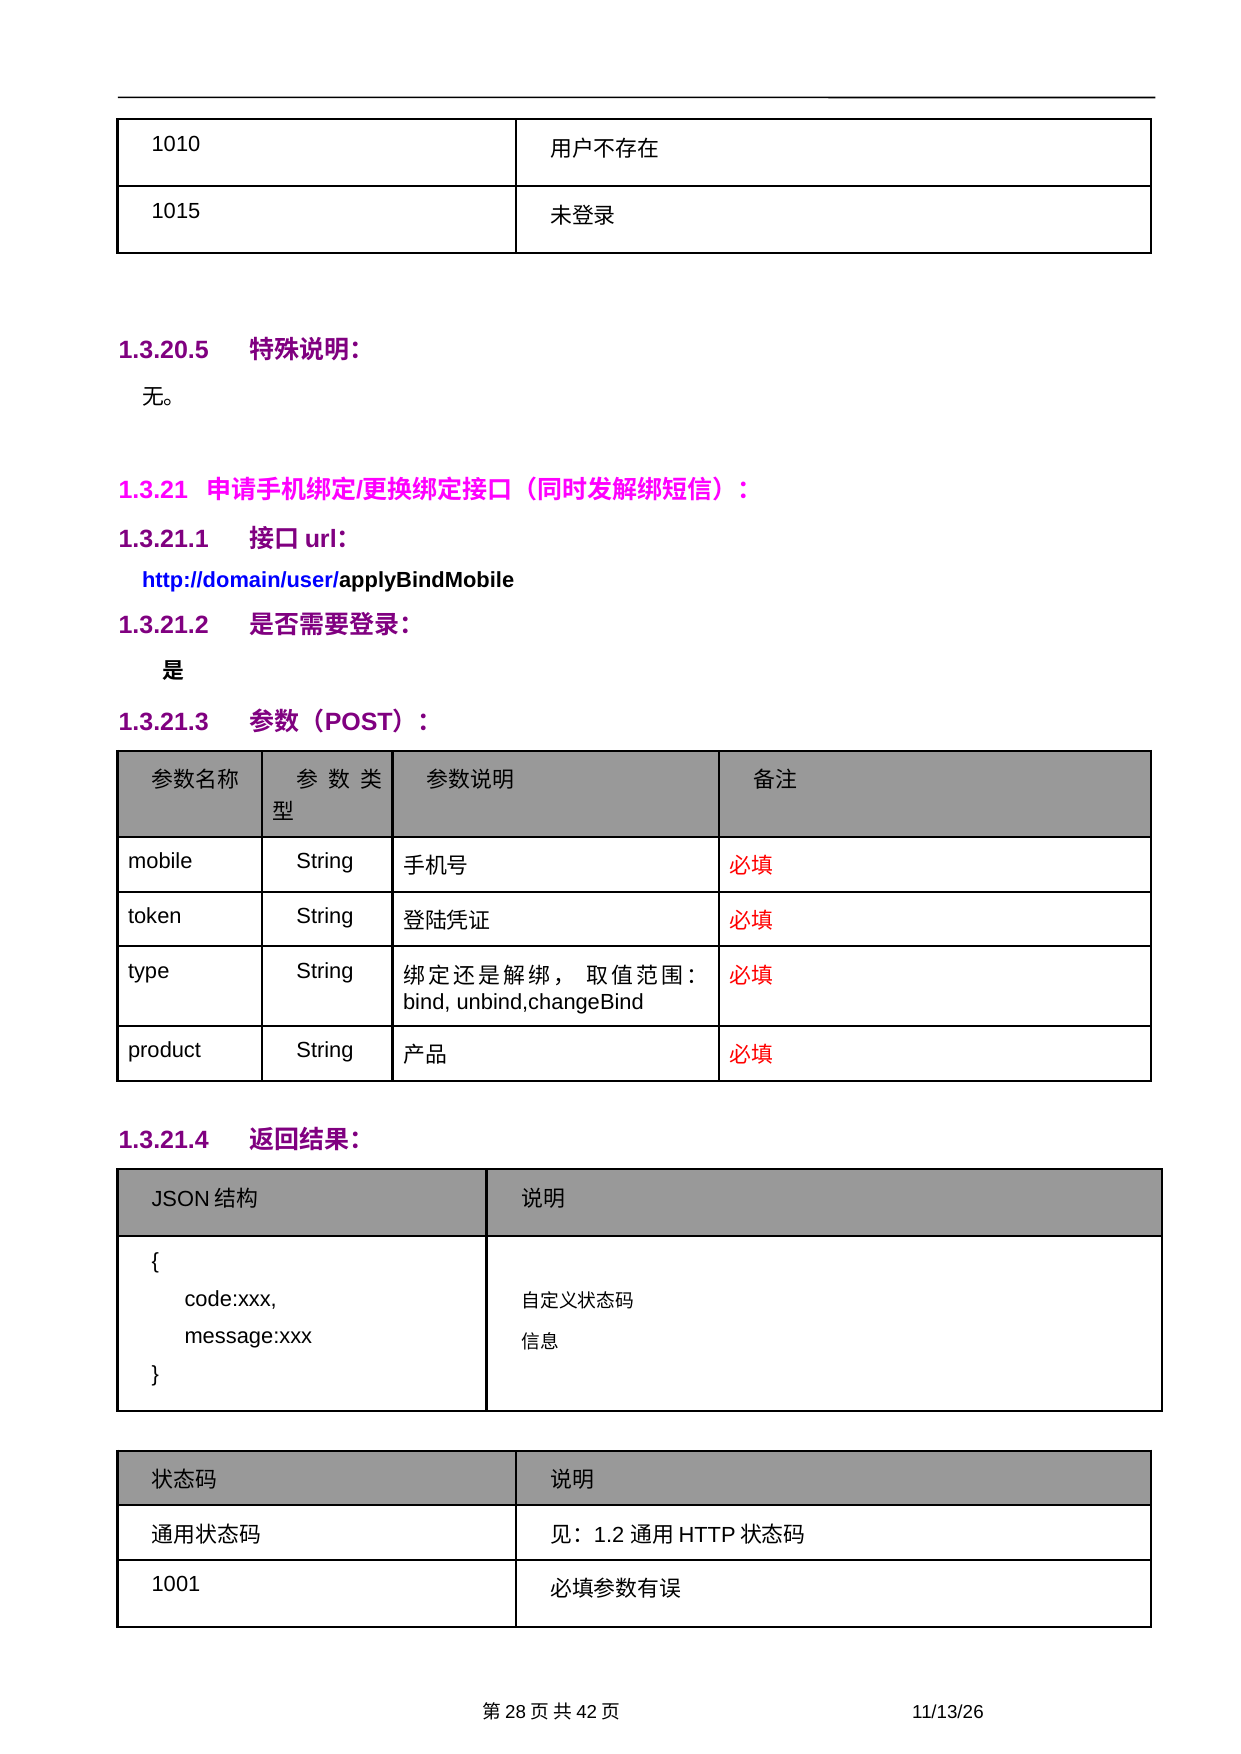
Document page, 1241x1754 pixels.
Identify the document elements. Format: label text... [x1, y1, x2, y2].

table_header 备注 [720, 752, 1150, 836]
subtitle 参数（POST）： [118, 701, 1152, 737]
table_cell 绑定还是解绑， 取值范围：bind, unbind,changeBind [394, 947, 718, 1025]
table_cell 1015 [119, 187, 515, 252]
table_cell 必填 [720, 838, 1150, 891]
table_cell 用户不存在 [517, 120, 1150, 185]
subtitle 返回结果： [118, 1119, 1152, 1156]
table_header 参数说明 [394, 752, 718, 836]
table_cell 未登录 [517, 187, 1150, 252]
table_cell 见：1.2 通用HTTP状态码 [517, 1506, 1150, 1559]
subtitle 是否需要登录： [118, 605, 1152, 641]
table_header 参数类型 [263, 752, 391, 836]
table_cell token [119, 893, 261, 945]
table_cell String [263, 1027, 391, 1079]
table_cell String [263, 838, 391, 891]
text 是 [138, 653, 1152, 685]
table_header 说明 [517, 1452, 1150, 1504]
text http://domain/user/applyBindMobile [118, 567, 1152, 592]
table_cell 必填 [720, 1027, 1150, 1079]
table_header 状态码 [119, 1452, 515, 1504]
table_cell 产品 [394, 1027, 718, 1079]
table_cell { code:xxx, message:xxx } [119, 1237, 485, 1410]
table_cell 必填 [720, 893, 1150, 945]
table_cell 必填参数有误 [517, 1561, 1150, 1626]
table_header JSON结构 [119, 1170, 485, 1235]
table_cell 自定义状态码 信息 [488, 1237, 1161, 1410]
table_cell String [263, 947, 391, 1025]
table_header 参数名称 [119, 752, 261, 836]
table_cell 1010 [119, 120, 515, 185]
table_cell 1001 [119, 1561, 515, 1626]
table_header 说明 [488, 1170, 1161, 1235]
table_cell String [263, 893, 391, 945]
table_cell 通用状态码 [119, 1506, 515, 1559]
subtitle 特殊说明： [118, 330, 1152, 366]
table_cell product [119, 1027, 261, 1079]
table_cell 手机号 [394, 838, 718, 891]
subtitle 接口url： [118, 518, 1152, 554]
table_cell 登陆凭证 [394, 893, 718, 945]
table_cell type [119, 947, 261, 1025]
table_cell mobile [119, 838, 261, 891]
table_cell 必填 [720, 947, 1150, 1025]
subtitle 申请手机绑定/更换绑定接口（同时发解绑短信）： [118, 469, 1152, 506]
text 无。 [118, 379, 1152, 410]
